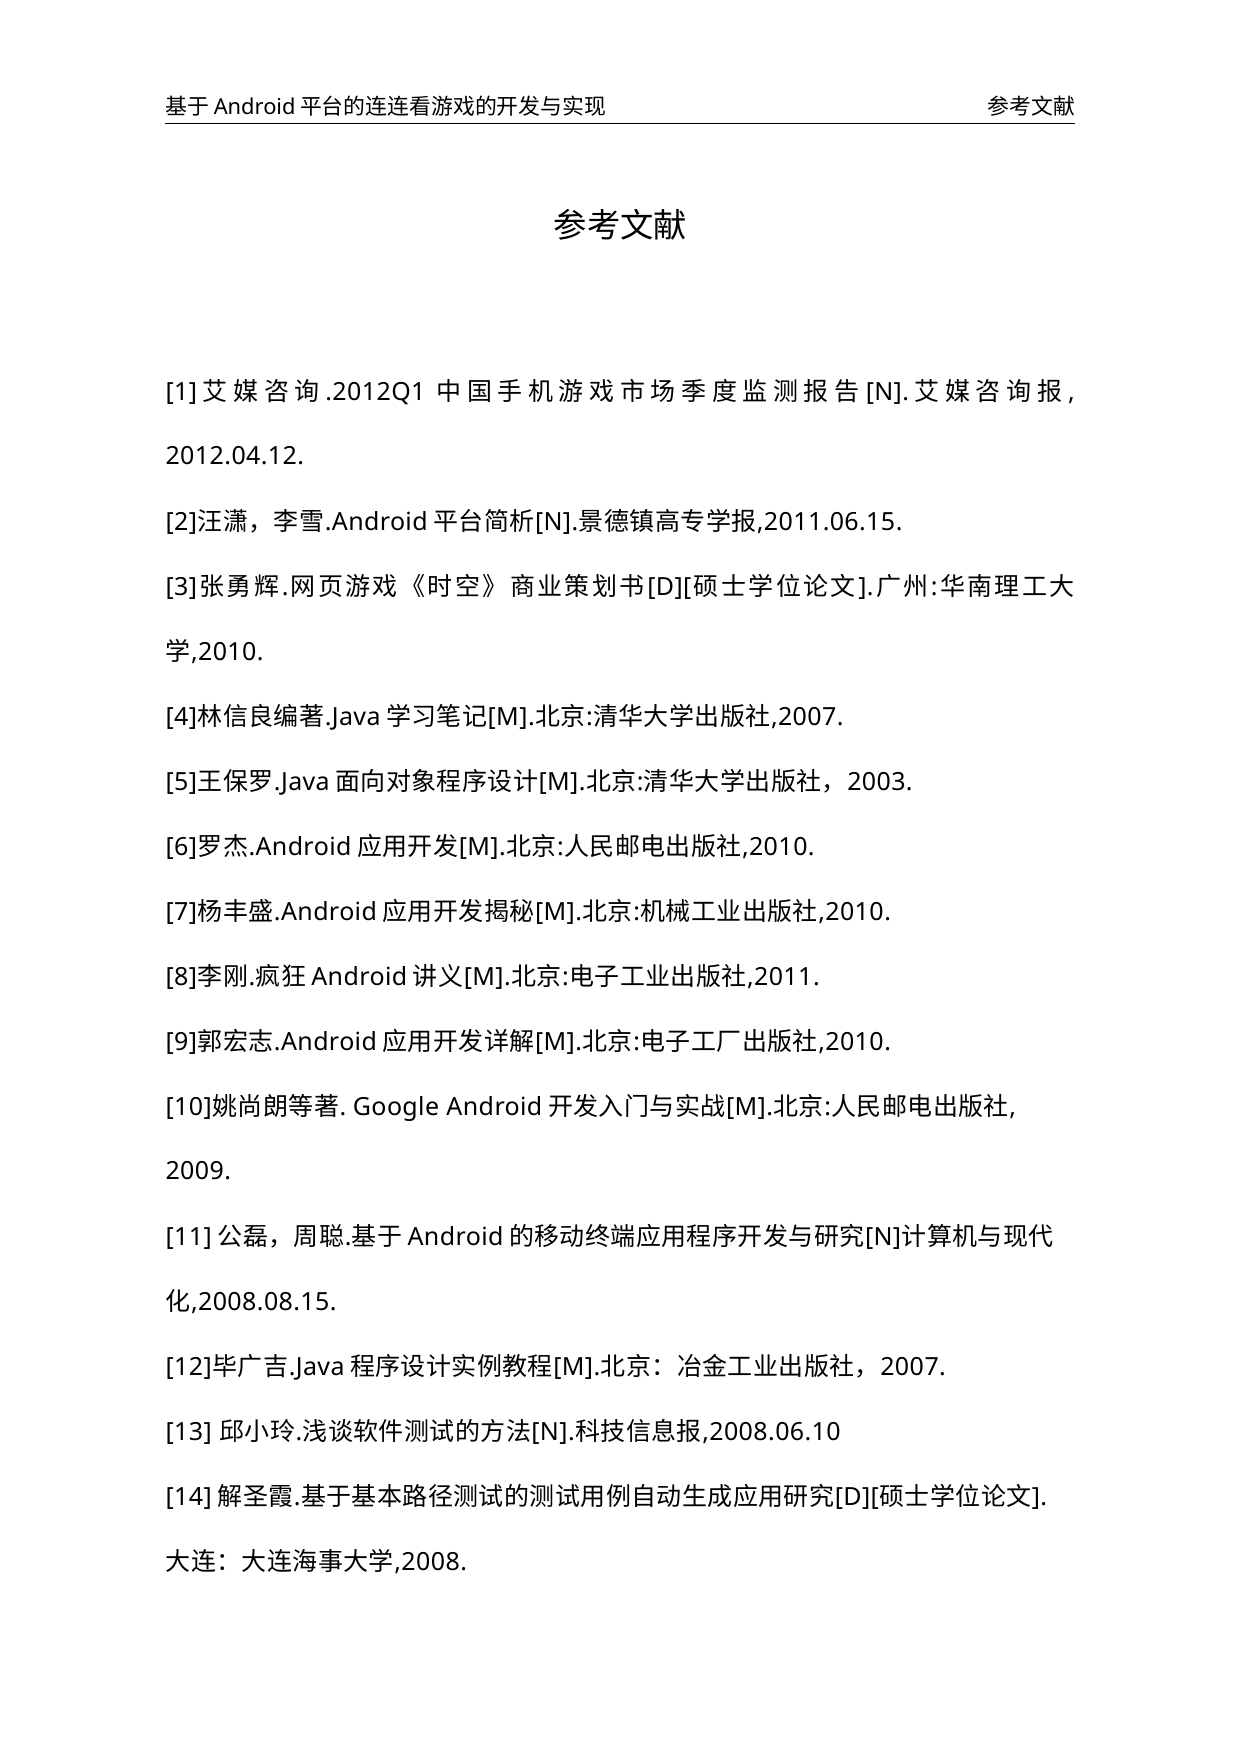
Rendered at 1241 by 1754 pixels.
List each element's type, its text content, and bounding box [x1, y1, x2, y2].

text [6]罗杰.Android应用开发[M].北京:人民邮电出版社,2010. [165, 812, 1075, 877]
text [7]杨丰盛.Android应用开发揭秘[M].北京:机械工业出版社,2010. [165, 877, 1075, 942]
text [8]李刚.疯狂Android讲义[M].北京:电子工业出版社,2011. [165, 942, 1075, 1007]
text [2]汪潇，李雪.Android平台简析[N].景德镇高专学报,2011.06.15. [165, 487, 1075, 552]
text [1]艾媒咨询.2012Q1中国手机游戏市场季度监测报告[N].艾媒咨询报, 2012.04.12. [165, 357, 1075, 487]
text [3]张勇辉.网页游戏《时空》商业策划书[D][硕士学位论文].广州:华南理工大学,2010. [165, 552, 1075, 682]
text [10]姚尚朗等著. Google Android开发入门与实战[M].北京:人民邮电出版社,2009. [165, 1072, 1075, 1202]
text [4]林信良编著.Java学习笔记[M].北京:清华大学出版社,2007. [165, 682, 1075, 747]
text [9]郭宏志.Android应用开发详解[M].北京:电子工厂出版社,2010. [165, 1007, 1075, 1072]
text [12]毕广吉.Java程序设计实例教程[M].北京：冶金工业出版社，2007. [165, 1332, 1075, 1397]
text [11] 公磊，周聪.基于Android的移动终端应用程序开发与研究[N]计算机与现代化,2008.08.15. [165, 1202, 1075, 1332]
text [14] 解圣霞.基于基本路径测试的测试用例自动生成应用研究[D][硕士学位论文]. 大连：大连海事大学,2008. [165, 1462, 1075, 1592]
text [5]王保罗.Java面向对象程序设计[M].北京:清华大学出版社，2003. [165, 747, 1075, 812]
subtitle 参考文献 [165, 190, 1075, 255]
text [13] 邱小玲.浅谈软件测试的方法[N].科技信息报,2008.06.10 [165, 1397, 1075, 1462]
